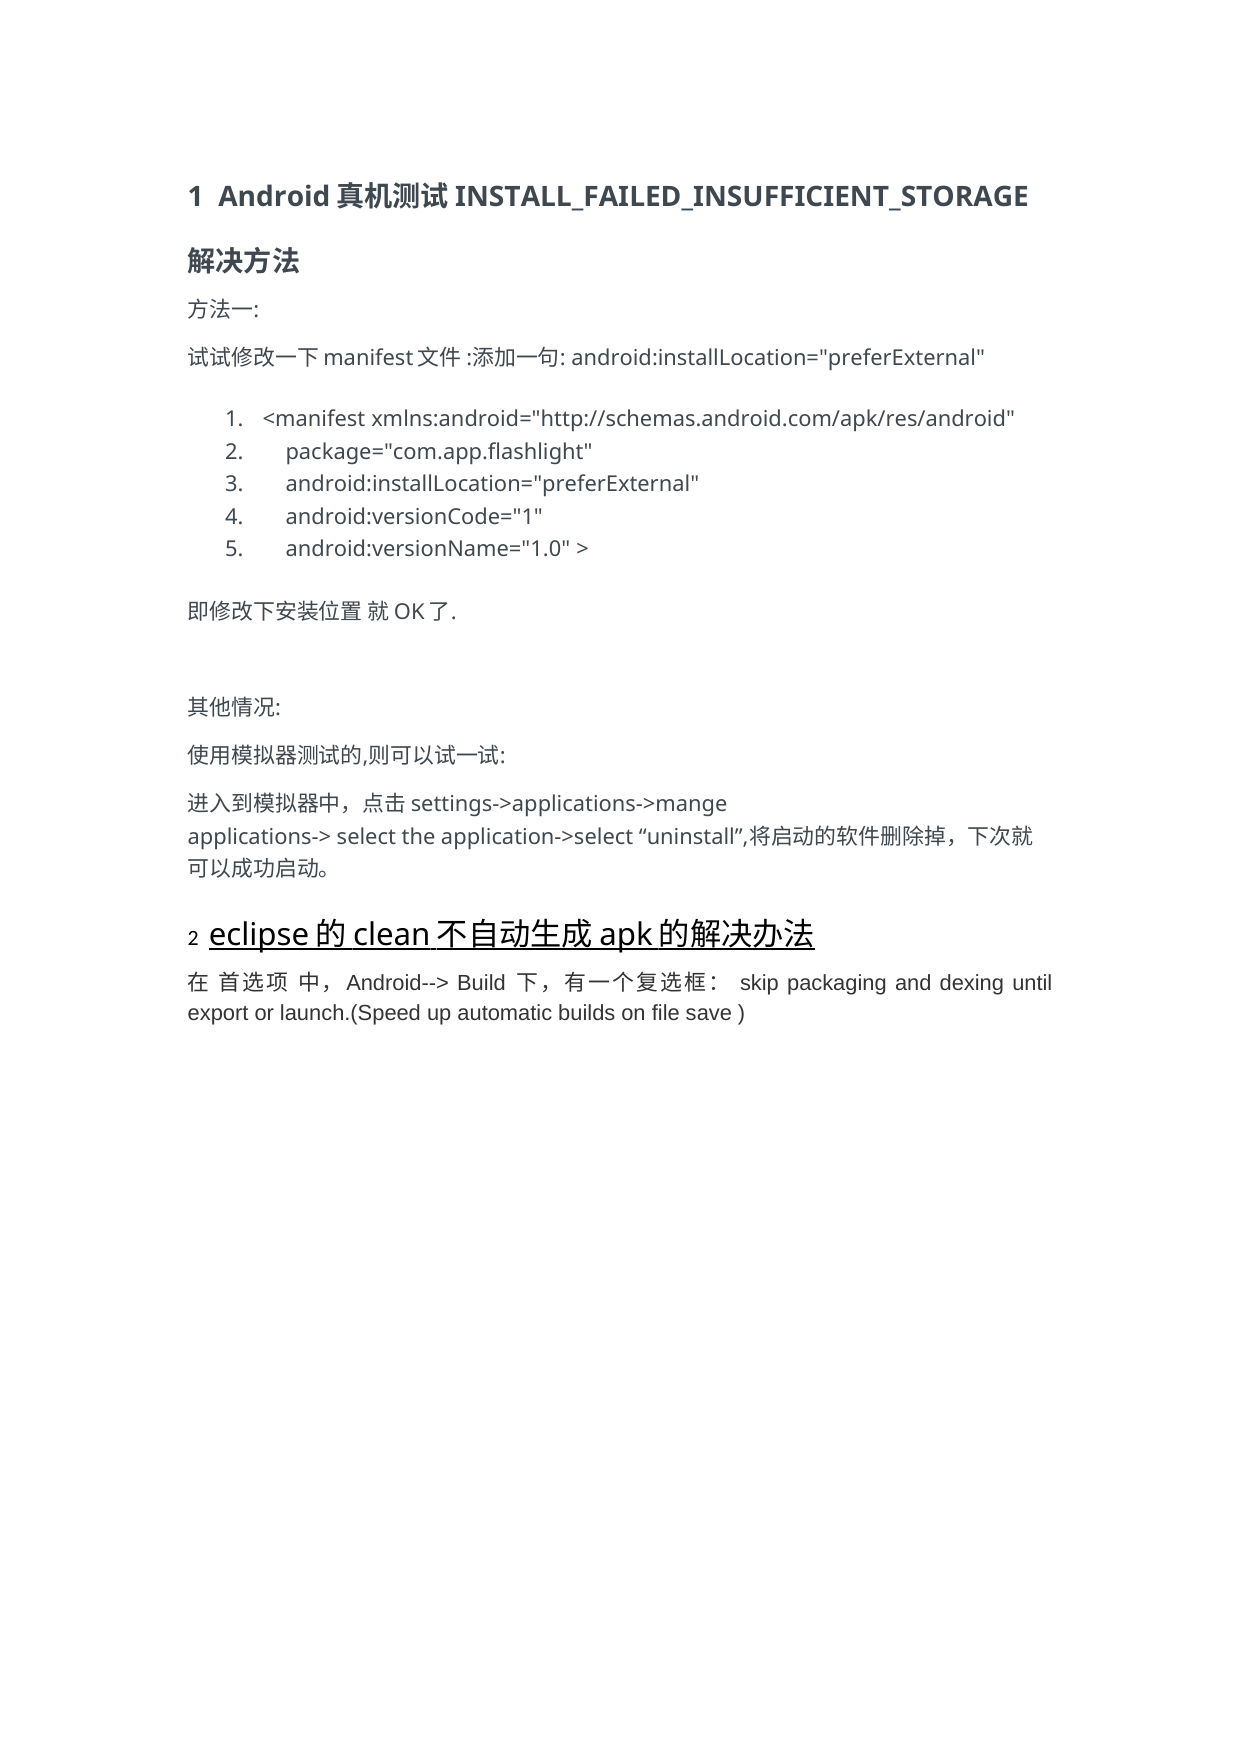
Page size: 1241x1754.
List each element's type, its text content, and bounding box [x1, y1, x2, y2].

text 2 eclipse的clean不自动生成apk的解决办法 [187, 899, 1053, 964]
text 其他情况: [187, 690, 1053, 722]
list package="com.app.flashlight" [225, 434, 1053, 467]
list android:versionName="1.0" > [225, 532, 1053, 564]
text 使用模拟器测试的,则可以试一试: [187, 738, 1053, 770]
text 在 首选项 中，Android--> Build 下，有一个复选框： skip packaging and dexing until export or launch.(Speed up automatic builds on file save ) [187, 964, 1053, 1029]
list android:versionCode="1" [225, 499, 1053, 532]
list android:installLocation="preferExternal" [225, 467, 1053, 499]
text 方法一: [187, 292, 1053, 324]
text 1 Android真机测试 INSTALL_FAILED_INSUFFICIENT_STORAGE 解决方法 [187, 162, 1053, 292]
text 进入到模拟器中，点击settings->applications->mange applications-> select the application->select “uninstall”,将启动的软件删除掉，下次就可以成功启动。 [187, 786, 1053, 883]
text 试试修改一下manifest文件 :添加一句: android:installLocation="preferExternal" [187, 340, 1053, 373]
list <manifest xmlns:android="http://schemas.android.com/apk/res/android" [225, 402, 1053, 434]
text 即修改下安装位置 就OK了. [187, 593, 1053, 626]
